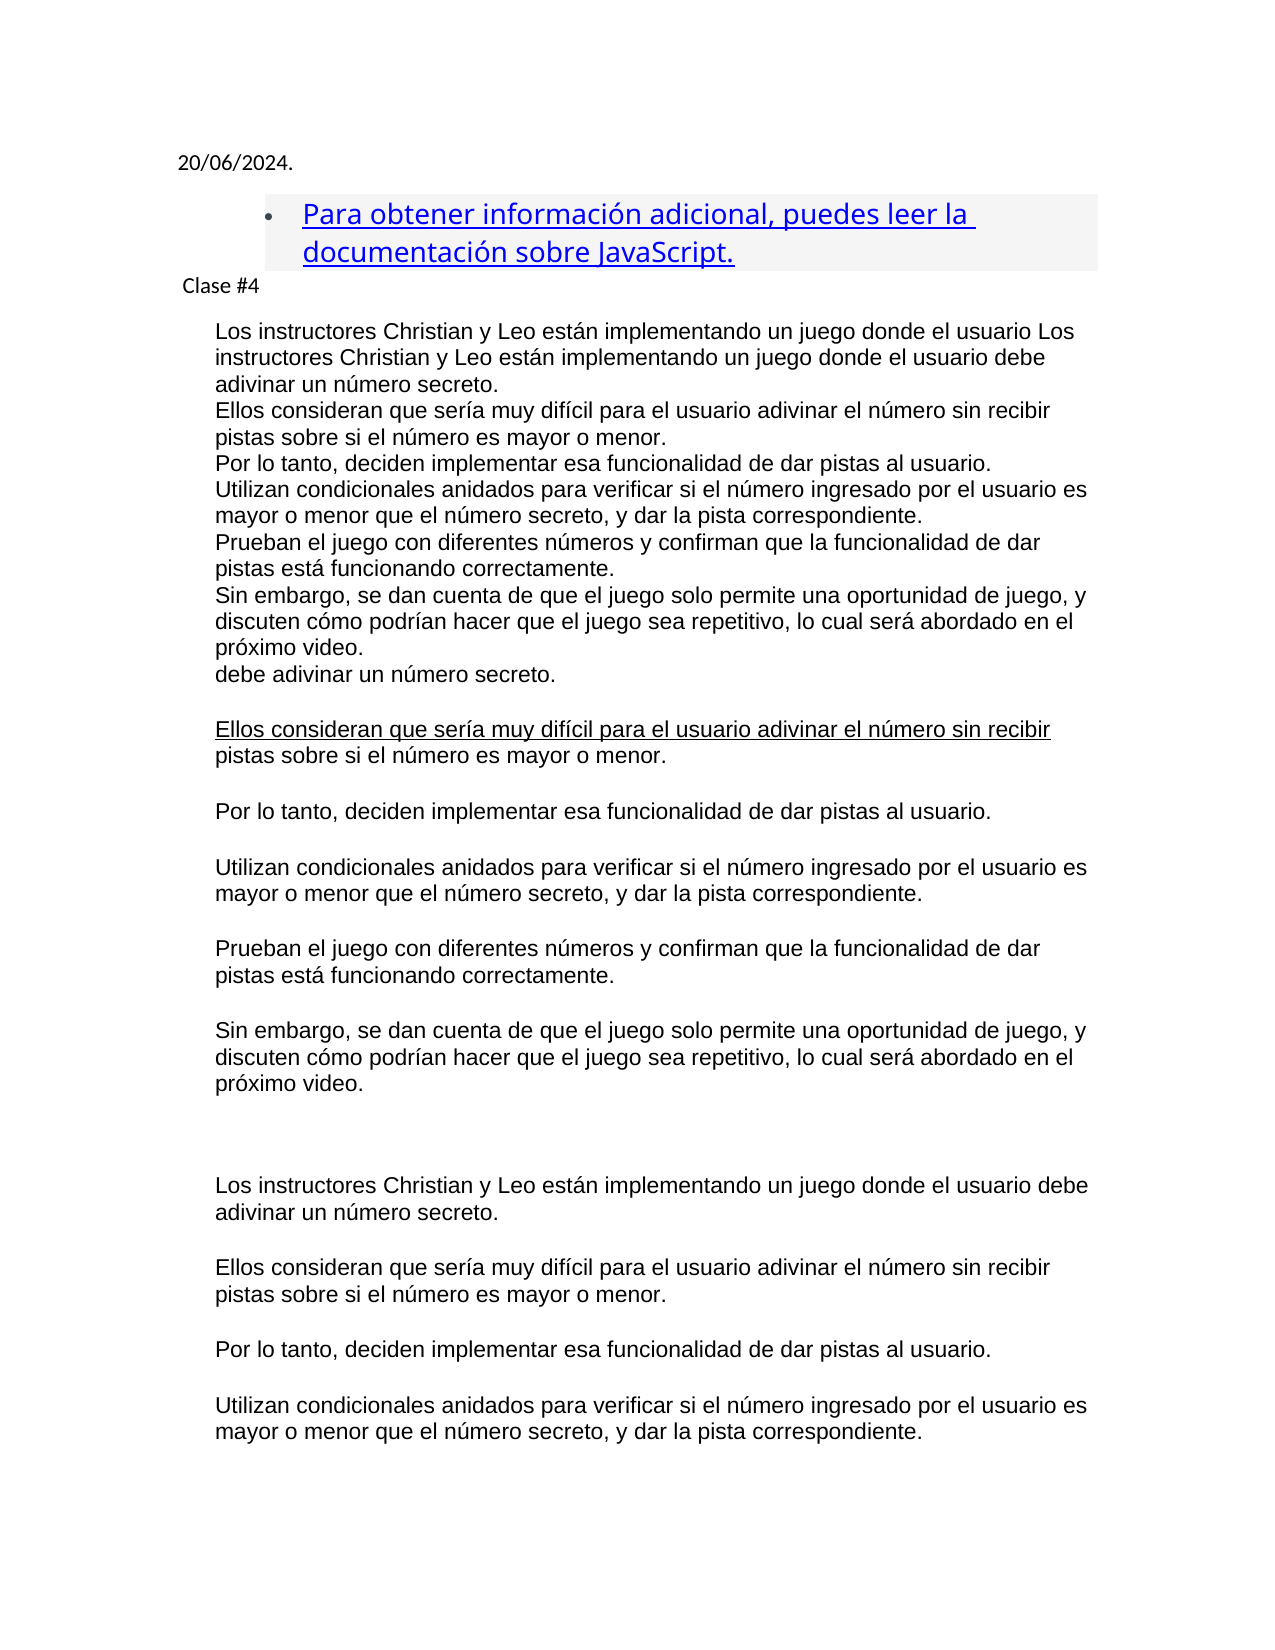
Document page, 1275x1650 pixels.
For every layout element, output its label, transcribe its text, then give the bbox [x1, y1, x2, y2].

text debe adivinar un número secreto. [215, 661, 1098, 687]
text Prueban el juego con diferentes números y confirman que la funcionalidad de dar pistas está funcionando correctamente. [215, 935, 1098, 988]
text Utilizan condicionales anidados para verificar si el número ingresado por el usuario es mayor o menor que el número secreto, y dar la pista correspondiente. [215, 1392, 1098, 1444]
text Ellos consideran que sería muy difícil para el usuario adivinar el número sin recibir pistas sobre si el número es mayor o menor. [215, 716, 1098, 769]
text Prueban el juego con diferentes números y confirman que la funcionalidad de dar pistas está funcionando correctamente. [215, 529, 1098, 582]
text Ellos consideran que sería muy difícil para el usuario adivinar el número sin recibir pistas sobre si el número es mayor o menor. [215, 397, 1098, 450]
text Ellos consideran que sería muy difícil para el usuario adivinar el número sin recibir pistas sobre si el número es mayor o menor. [215, 1254, 1098, 1307]
text 20/06/2024. [177, 148, 1098, 176]
list Para obtener información adicional, puedes leer la documentación sobre JavaScript. [265, 194, 1098, 271]
text Sin embargo, se dan cuenta de que el juego solo permite una oportunidad de juego, y discuten cómo podrían hacer que el juego sea repetitivo, lo cual será abordado en el próximo video. [215, 582, 1098, 661]
text Los instructores Christian y Leo están implementando un juego donde el usuario debe adivinar un número secreto. [215, 1172, 1098, 1225]
text Por lo tanto, deciden implementar esa funcionalidad de dar pistas al usuario. [215, 798, 1098, 824]
text Utilizan condicionales anidados para verificar si el número ingresado por el usuario es mayor o menor que el número secreto, y dar la pista correspondiente. [215, 853, 1098, 906]
text Por lo tanto, deciden implementar esa funcionalidad de dar pistas al usuario. [215, 450, 1098, 476]
text Por lo tanto, deciden implementar esa funcionalidad de dar pistas al usuario. [215, 1336, 1098, 1362]
text Los instructores Christian y Leo están implementando un juego donde el usuario Los instructores Christian y Leo están implementando un juego donde el usuario debe adivinar un número secreto. [215, 318, 1098, 397]
text Utilizan condicionales anidados para verificar si el número ingresado por el usuario es mayor o menor que el número secreto, y dar la pista correspondiente. [215, 476, 1098, 529]
text Clase #4 [177, 271, 1098, 299]
text Sin embargo, se dan cuenta de que el juego solo permite una oportunidad de juego, y discuten cómo podrían hacer que el juego sea repetitivo, lo cual será abordado en el próximo video. [215, 1017, 1098, 1096]
